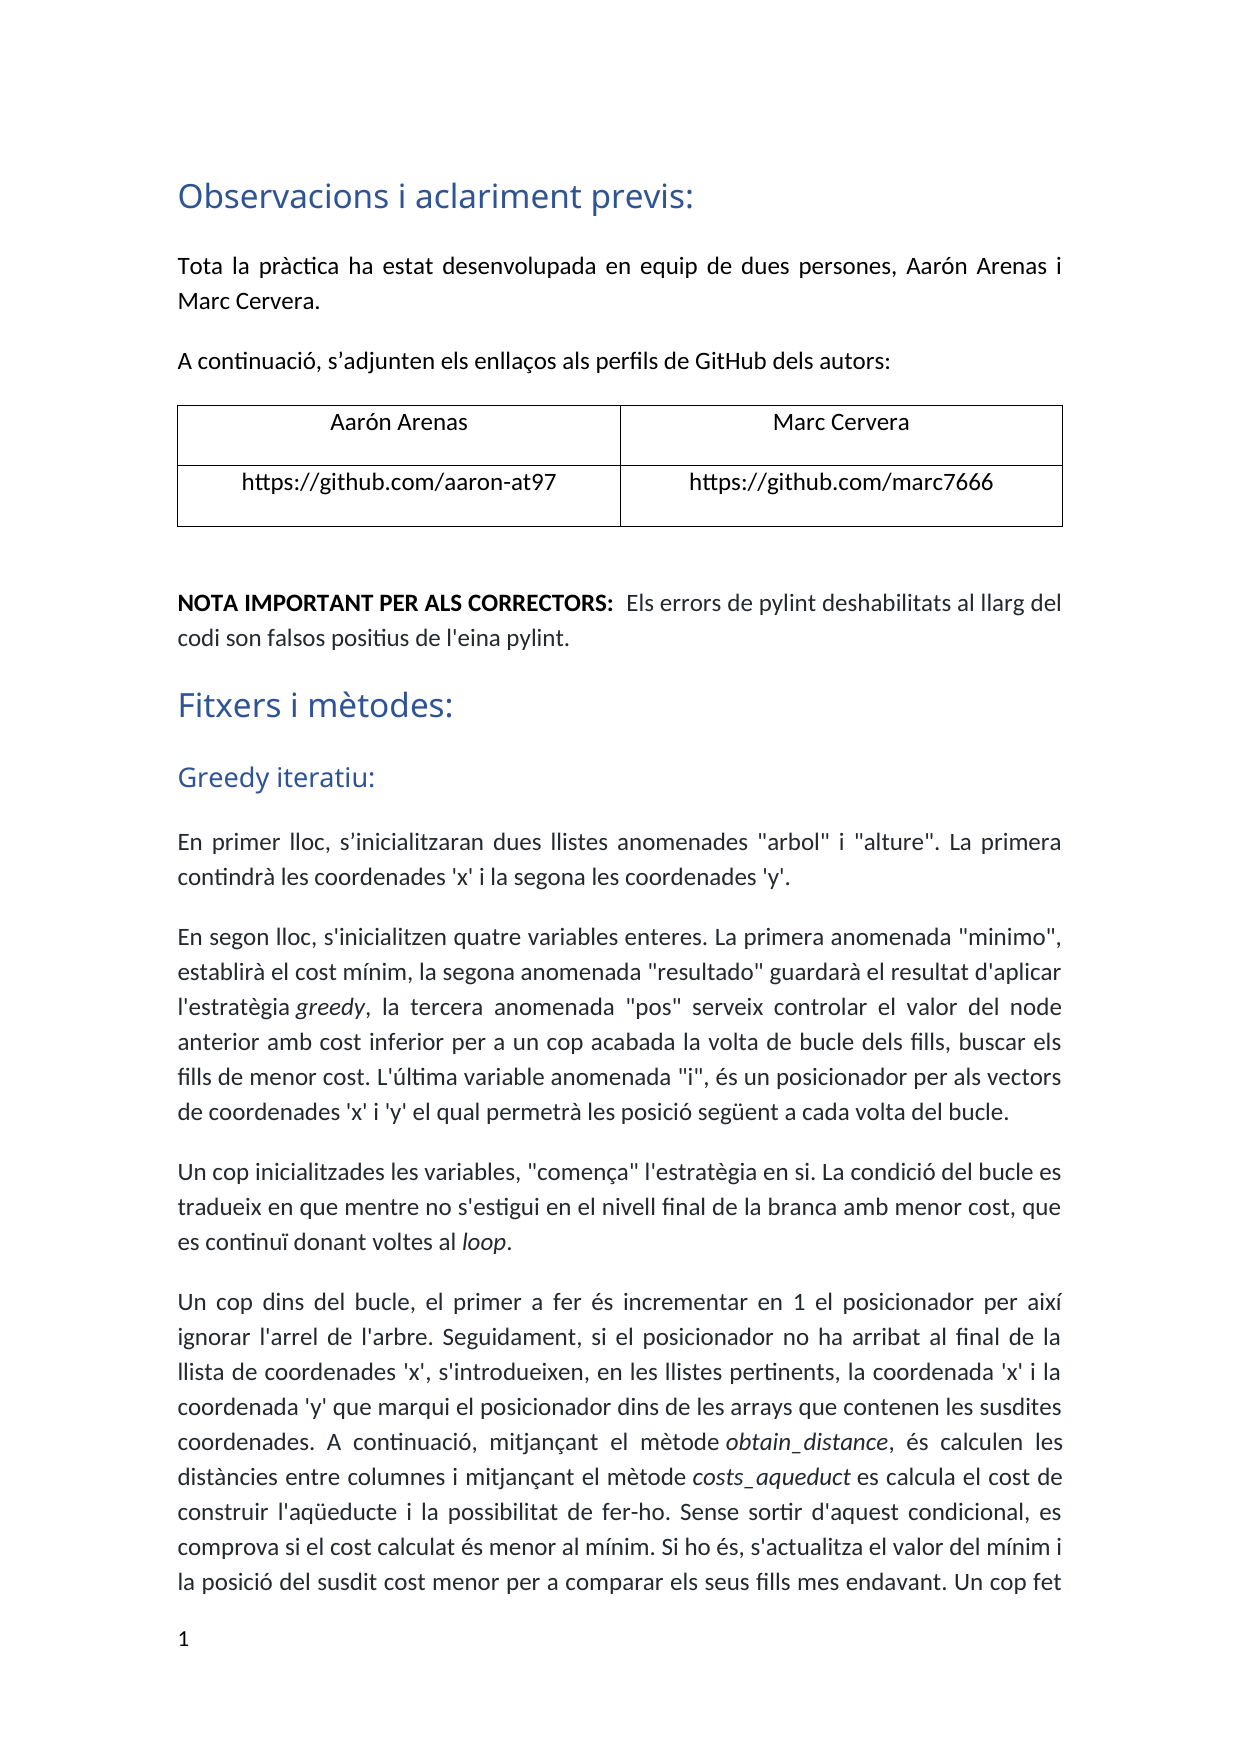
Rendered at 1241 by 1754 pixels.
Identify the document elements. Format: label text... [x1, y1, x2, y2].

text Un cop inicialitzades les variables, "comença" l'estratègia en si. La condició del bucle es tradueix en que mentre no s'estigui en el nivell final de la branca amb menor cost, que es continuï donant voltes al loop. [177, 1156, 1063, 1257]
text En segon lloc, s'inicialitzen quatre variables enteres. La primera anomenada "minimo", establirà el cost mínim, la segona anomenada "resultado" guardarà el resultat d'aplicar l'estratègia greedy, la tercera anomenada "pos" serveix controlar el valor del node anterior amb cost inferior per a un cop acabada la volta de bucle dels fills, buscar els fills de menor cost. L'última variable anomenada "i", és un posicionador per als vectors de coordenades 'x' i 'y' el qual permetrà les posició següent a cada volta del bucle. [177, 921, 1063, 1127]
subtitle Observacions i aclariment previs: [177, 173, 1063, 218]
table_header Aarón Arenas [178, 406, 620, 465]
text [177, 1286, 1063, 1597]
table_header Marc Cervera [621, 406, 1062, 465]
subtitle Greedy iteratiu: [177, 759, 1063, 796]
text En primer lloc, s’inicialitzaran dues llistes anomenades "arbol" i "alture". La primera contindrà les coordenades 'x' i la segona les coordenades 'y'. [177, 826, 1063, 892]
text NOTA IMPORTANT PER ALS CORRECTORS: Els errors de pylint deshabilitats al llarg del codi son falsos positius de l'eina pylint. [177, 587, 1063, 652]
table_cell https://github.com/marc7666 [621, 466, 1062, 526]
text A continuació, s’adjunten els enllaços als perfils de GitHub dels autors: [177, 345, 1063, 375]
subtitle Fitxers i mètodes: [177, 682, 1063, 727]
text Tota la pràctica ha estat desenvolupada en equip de dues persones, Aarón Arenas i Marc Cervera. [177, 250, 1063, 315]
table_cell https://github.com/aaron-at97 [178, 466, 620, 526]
